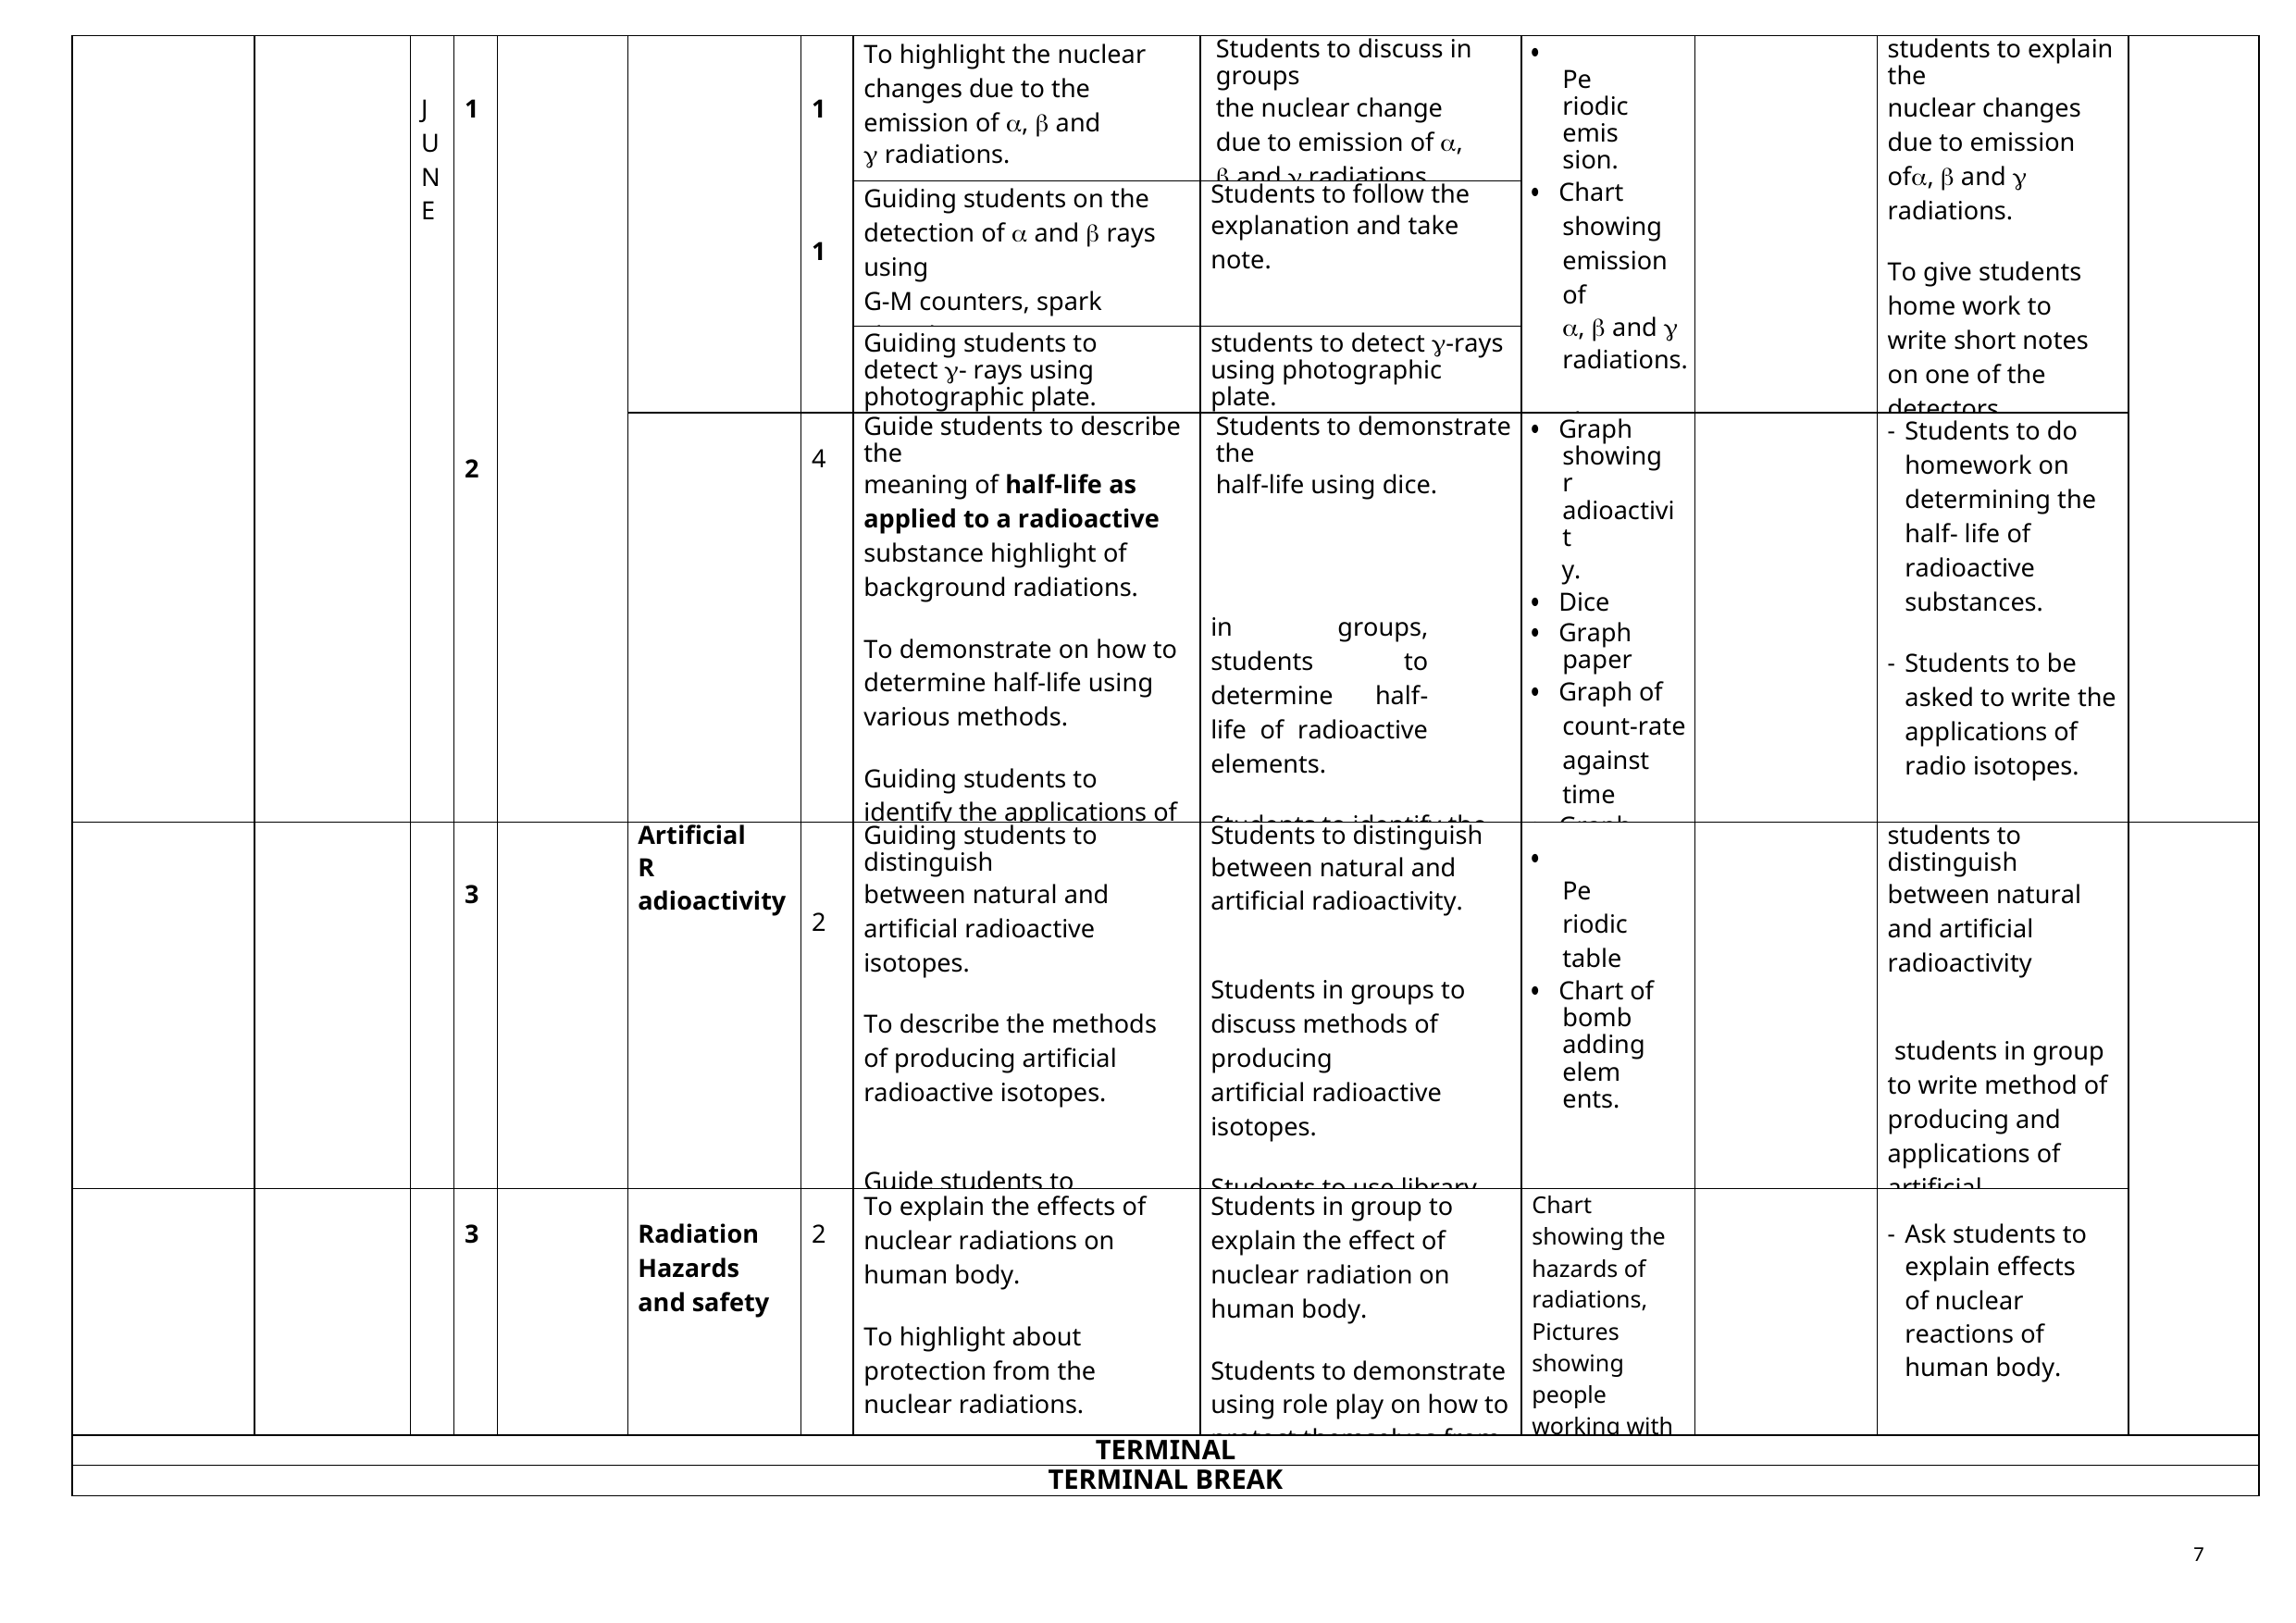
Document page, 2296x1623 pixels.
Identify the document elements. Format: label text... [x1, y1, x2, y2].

text 7 [64, 1541, 2203, 1567]
table_cell TERMINAL EXAMINATIONS [73, 1436, 2258, 1465]
table_cell [411, 1189, 453, 1434]
table_cell 2 [801, 1189, 852, 1434]
table_header  Periodic emission.  Chart showing emission of ,  and  radiations.  Chart showing the detectors. [1522, 36, 1694, 412]
table_cell 3 [454, 1189, 497, 1434]
table_cell 2 [801, 823, 852, 1188]
table_cell Radiation Hazards and safety [628, 1189, 800, 1434]
table_header students to explain the nuclear changes due to emission of,  and  radiations. To give students home work to write short notes on one of the detectors discussed. [1878, 36, 2128, 412]
table_header To highlight the nuclear changes due to the emission of ,  and  radiations. [854, 36, 1199, 180]
table_cell [498, 823, 627, 1188]
table_cell  Graph showing radioactivit y.  Dice  Graph paper  Graph of count-rate against time  Graph paper  Pencil  Charts [1522, 414, 1694, 822]
table_header Students to discuss in groups the nuclear change due to emission of ,  and  radiations. [1201, 36, 1520, 180]
table_cell - Ask students to explain effects of nuclear reactions of human body. [1878, 1189, 2128, 1434]
table_cell [73, 1189, 254, 1434]
table_cell Artificial Radioactivity [628, 823, 800, 1188]
table_cell Students to demonstrate the half-life using dice. in groups, students to determine half-life of radioactive elements. Students to identify the applications of Radioisotopes in agriculture, medicine and industry. [1201, 414, 1520, 822]
table_cell Guiding students to distinguish between natural and artificial radioactive isotopes. To describe the methods of producing artificial radioactive isotopes. Guide students to mention the applications of artificial radioactivity. [854, 823, 1199, 1188]
table_cell 3 [454, 823, 497, 1188]
table_cell [1695, 823, 1877, 1188]
table_cell Chart showing the hazards of radiations, Pictures showing people working with radioactive materials. [1522, 1189, 1694, 1434]
table_cell students to detect -rays using photographic plate. [1201, 327, 1520, 412]
table_cell TERMINAL BREAK [73, 1466, 2258, 1495]
table_cell - Students to do homework on determining the half- life of radioactive substances. - Students to be asked to write the applications of radio isotopes. [1878, 414, 2128, 822]
table_header 1 1 [801, 36, 852, 412]
table_cell [2129, 823, 2258, 1434]
table_cell [498, 1189, 627, 1434]
table_cell 4 [801, 414, 852, 822]
table_cell Students in group to explain the effect of nuclear radiation on human body. Students to demonstrate using role play on how to protect themselves from nuclear radiations. [1201, 1189, 1520, 1434]
table_cell students to distinguish between natural and artificial radioactivity students in group to write method of producing and applications of artificial radioactivity. [1878, 823, 2128, 1188]
table_cell Guiding students to detect - rays using photographic plate. [854, 327, 1199, 412]
table_cell [255, 823, 410, 1188]
table_header 1 2 [454, 36, 497, 822]
table_cell [1695, 414, 1877, 822]
table_cell [1695, 1189, 1877, 1434]
table_cell [411, 823, 453, 1188]
table_cell Students to distinguish between natural and artificial radioactivity. Students in groups to discuss methods of producing artificial radioactive isotopes. Students to use library search technique to write down uses of artificial radioactivity. [1201, 823, 1520, 1188]
table_cell [73, 823, 254, 1188]
table_header [73, 36, 254, 822]
table_header [498, 36, 627, 822]
table_cell [628, 414, 800, 822]
table_cell [255, 1189, 410, 1434]
table_header [628, 36, 800, 412]
table_cell Students to follow the explanation and take note. [1201, 181, 1520, 326]
table_header [255, 36, 410, 822]
table_header [2129, 36, 2258, 822]
table_header [1695, 36, 1877, 412]
table_cell  Periodic table  Chart of bomb adding elements. [1522, 823, 1694, 1188]
table_header J U N E [411, 36, 453, 822]
table_cell Guide students to describe the meaning of half-life as applied to a radioactive substance highlight of background radiations. To demonstrate on how to determine half-life using various methods. Guiding students to identify the applications of radio isotopes. [854, 414, 1199, 822]
table_cell To explain the effects of nuclear radiations on human body. To highlight about protection from the nuclear radiations. [854, 1189, 1199, 1434]
table_cell Guiding students on the detection of  and  rays using G-M counters, spark chamber or Wilson Cloud Chamber. [854, 181, 1199, 326]
